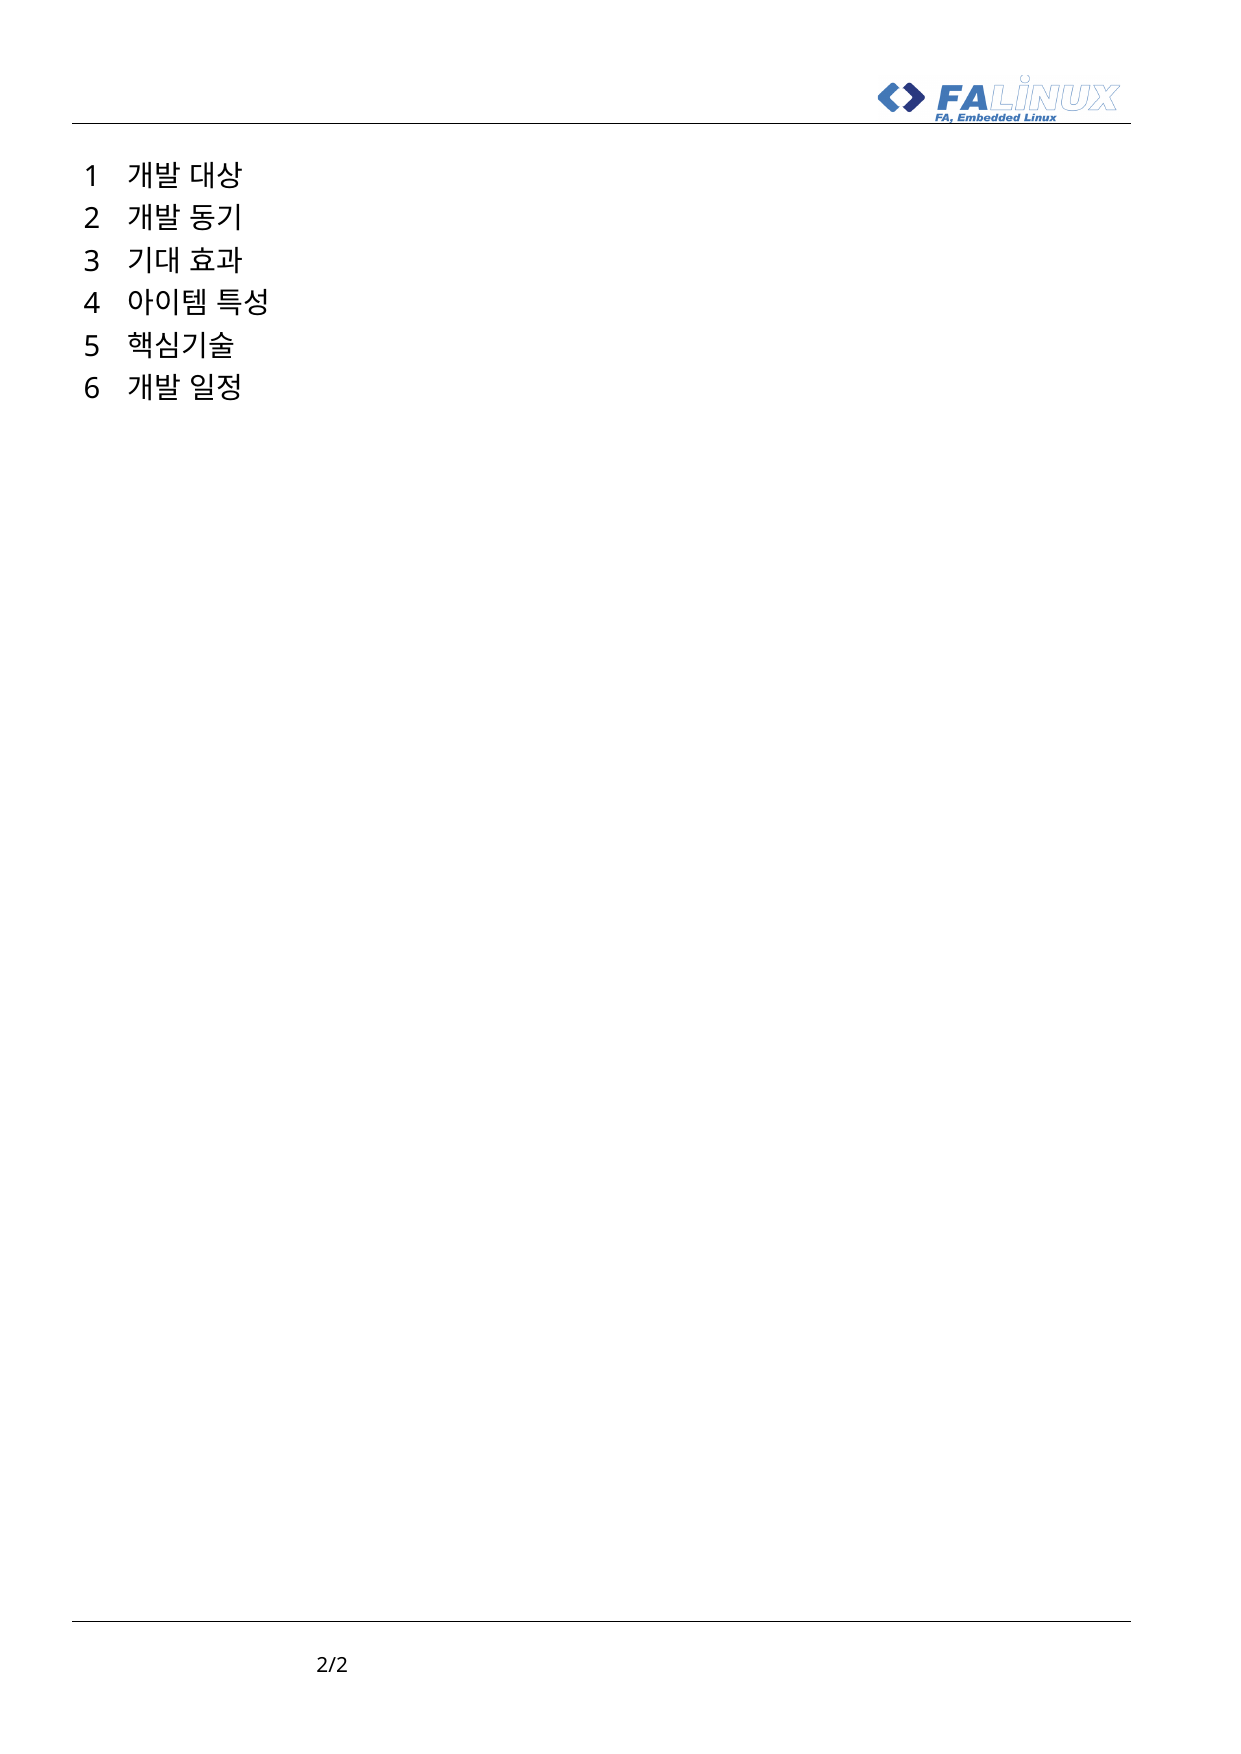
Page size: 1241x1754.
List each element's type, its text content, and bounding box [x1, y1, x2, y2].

list 아이템 특성 [83, 280, 1122, 322]
list 개발 대상 [83, 152, 1122, 195]
list 개발 동기 [83, 195, 1122, 237]
list 개발 일정 [83, 364, 1122, 407]
picture [877, 75, 1121, 123]
list 핵심기술 [83, 322, 1122, 364]
list 기대 효과 [83, 237, 1122, 280]
